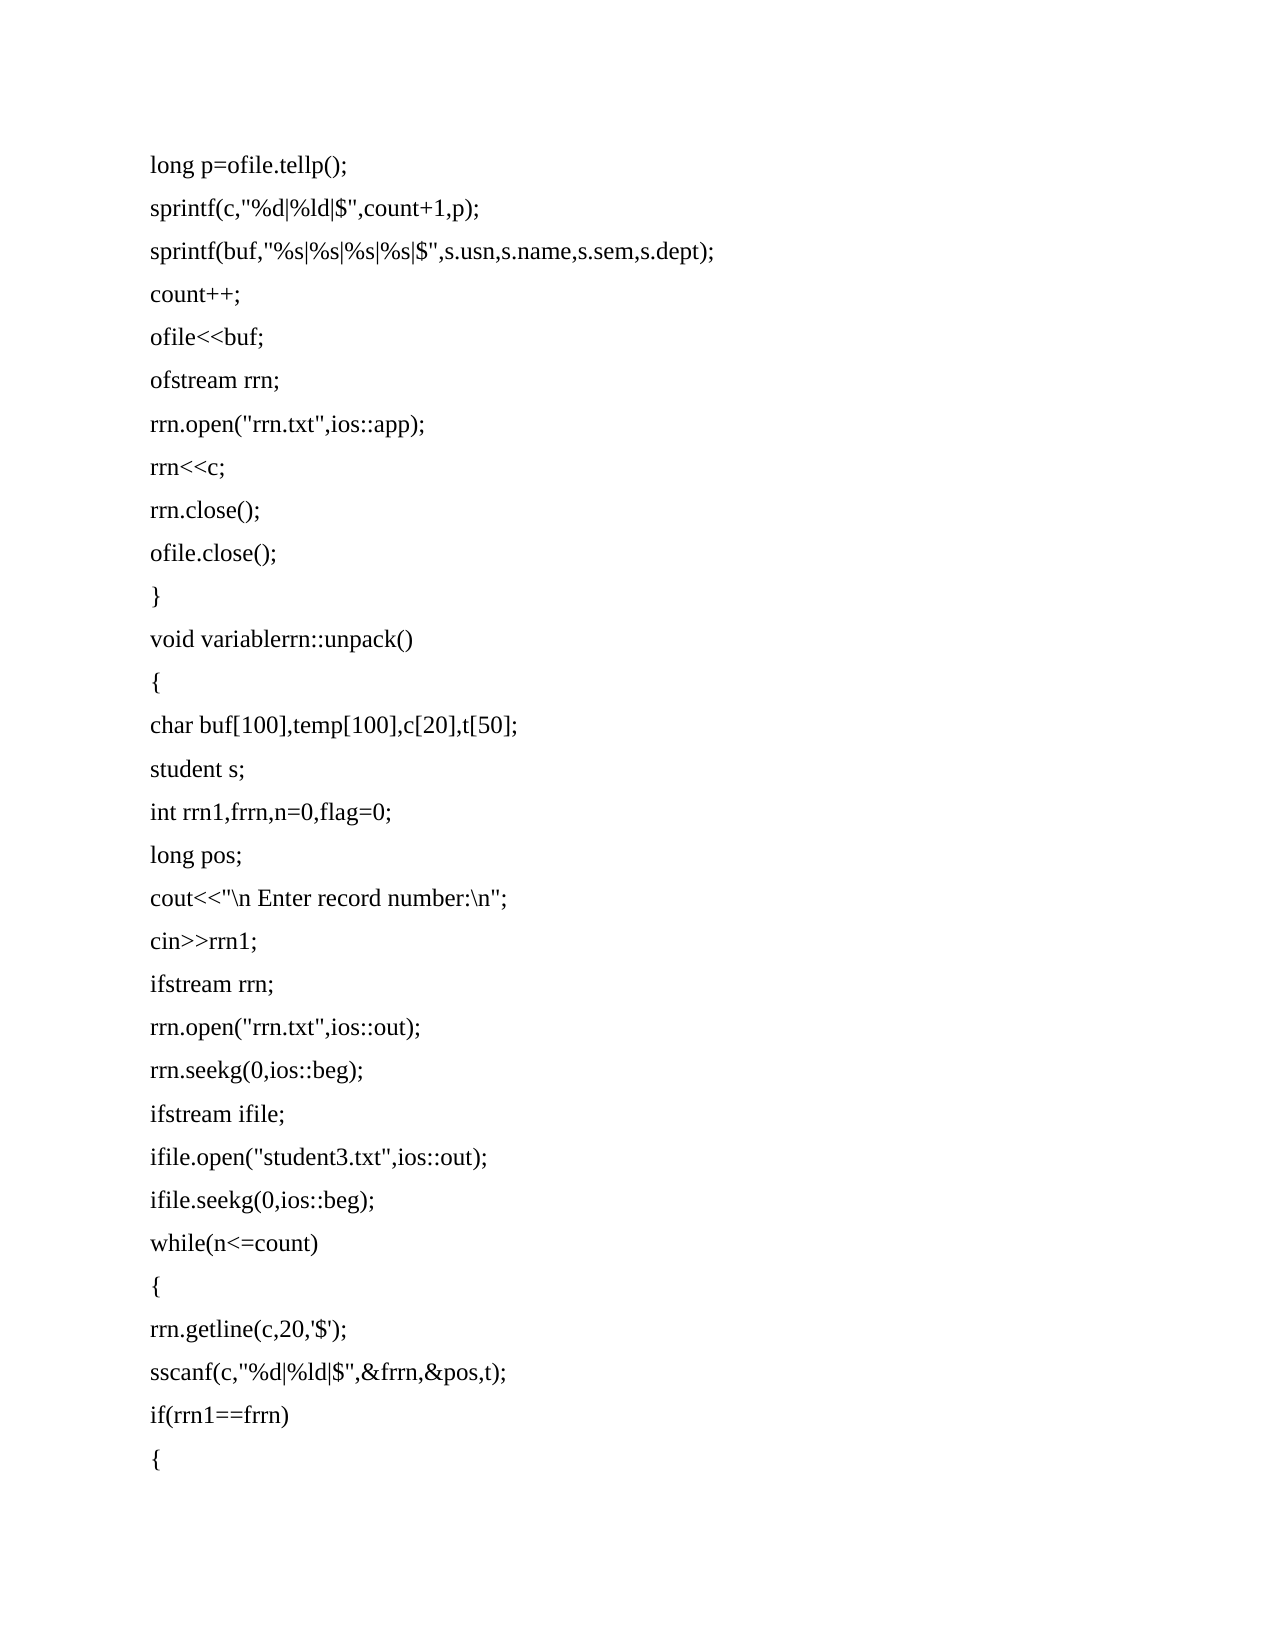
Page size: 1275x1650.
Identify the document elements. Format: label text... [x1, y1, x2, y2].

text ofstream rrn; [150, 366, 1125, 394]
text ifile.open("student3.txt",ios::out); [150, 1142, 1125, 1171]
text { [150, 667, 1125, 696]
text rrn.open("rrn.txt",ios::app); [150, 409, 1125, 437]
text cout<<"\n Enter record number:\n"; [150, 883, 1125, 912]
text long pos; [150, 840, 1125, 869]
text rrn.close(); [150, 495, 1125, 524]
text rrn<<c; [150, 452, 1125, 481]
text while(n<=count) [150, 1228, 1125, 1257]
text { [150, 1271, 1125, 1300]
text if(rrn1==frrn) [150, 1401, 1125, 1429]
text cin>>rrn1; [150, 926, 1125, 955]
text student s; [150, 754, 1125, 782]
text ifstream ifile; [150, 1099, 1125, 1127]
text rrn.seekg(0,ios::beg); [150, 1056, 1125, 1084]
text ofile<<buf; [150, 322, 1125, 351]
text } [150, 581, 1125, 610]
text sprintf(c,"%d|%ld|$",count+1,p); [150, 193, 1125, 222]
text rrn.open("rrn.txt",ios::out); [150, 1012, 1125, 1041]
text sprintf(buf,"%s|%s|%s|%s|$",s.usn,s.name,s.sem,s.dept); [150, 236, 1125, 265]
text int rrn1,frrn,n=0,flag=0; [150, 797, 1125, 826]
text ifstream rrn; [150, 969, 1125, 998]
text { [150, 1444, 1125, 1472]
text long p=ofile.tellp(); [150, 150, 1125, 179]
text sscanf(c,"%d|%ld|$",&frrn,&pos,t); [150, 1357, 1125, 1386]
text count++; [150, 279, 1125, 308]
text rrn.getline(c,20,'$'); [150, 1314, 1125, 1343]
text ifile.seekg(0,ios::beg); [150, 1185, 1125, 1214]
text ofile.close(); [150, 538, 1125, 567]
text void variablerrn::unpack() [150, 624, 1125, 653]
text char buf[100],temp[100],c[20],t[50]; [150, 711, 1125, 739]
